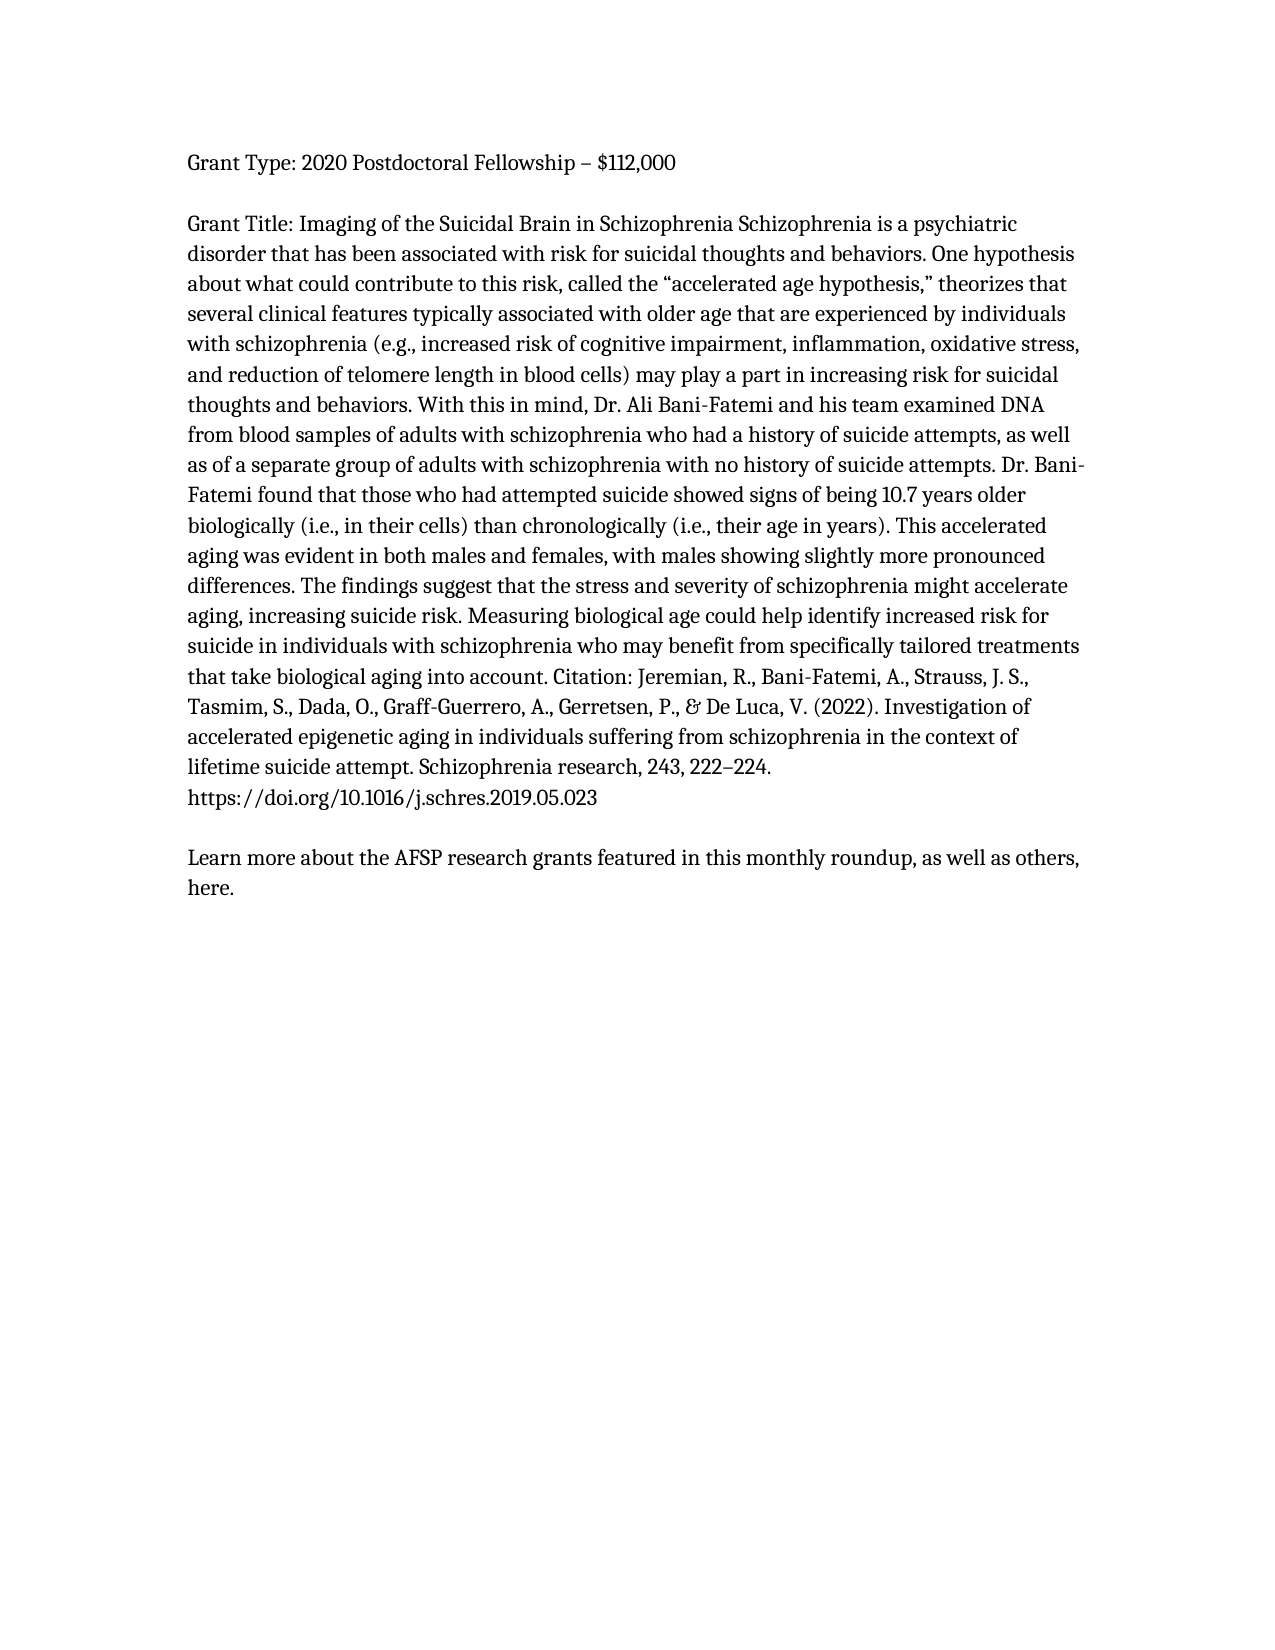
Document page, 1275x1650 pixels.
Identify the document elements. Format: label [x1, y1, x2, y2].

text [187, 150, 1087, 901]
